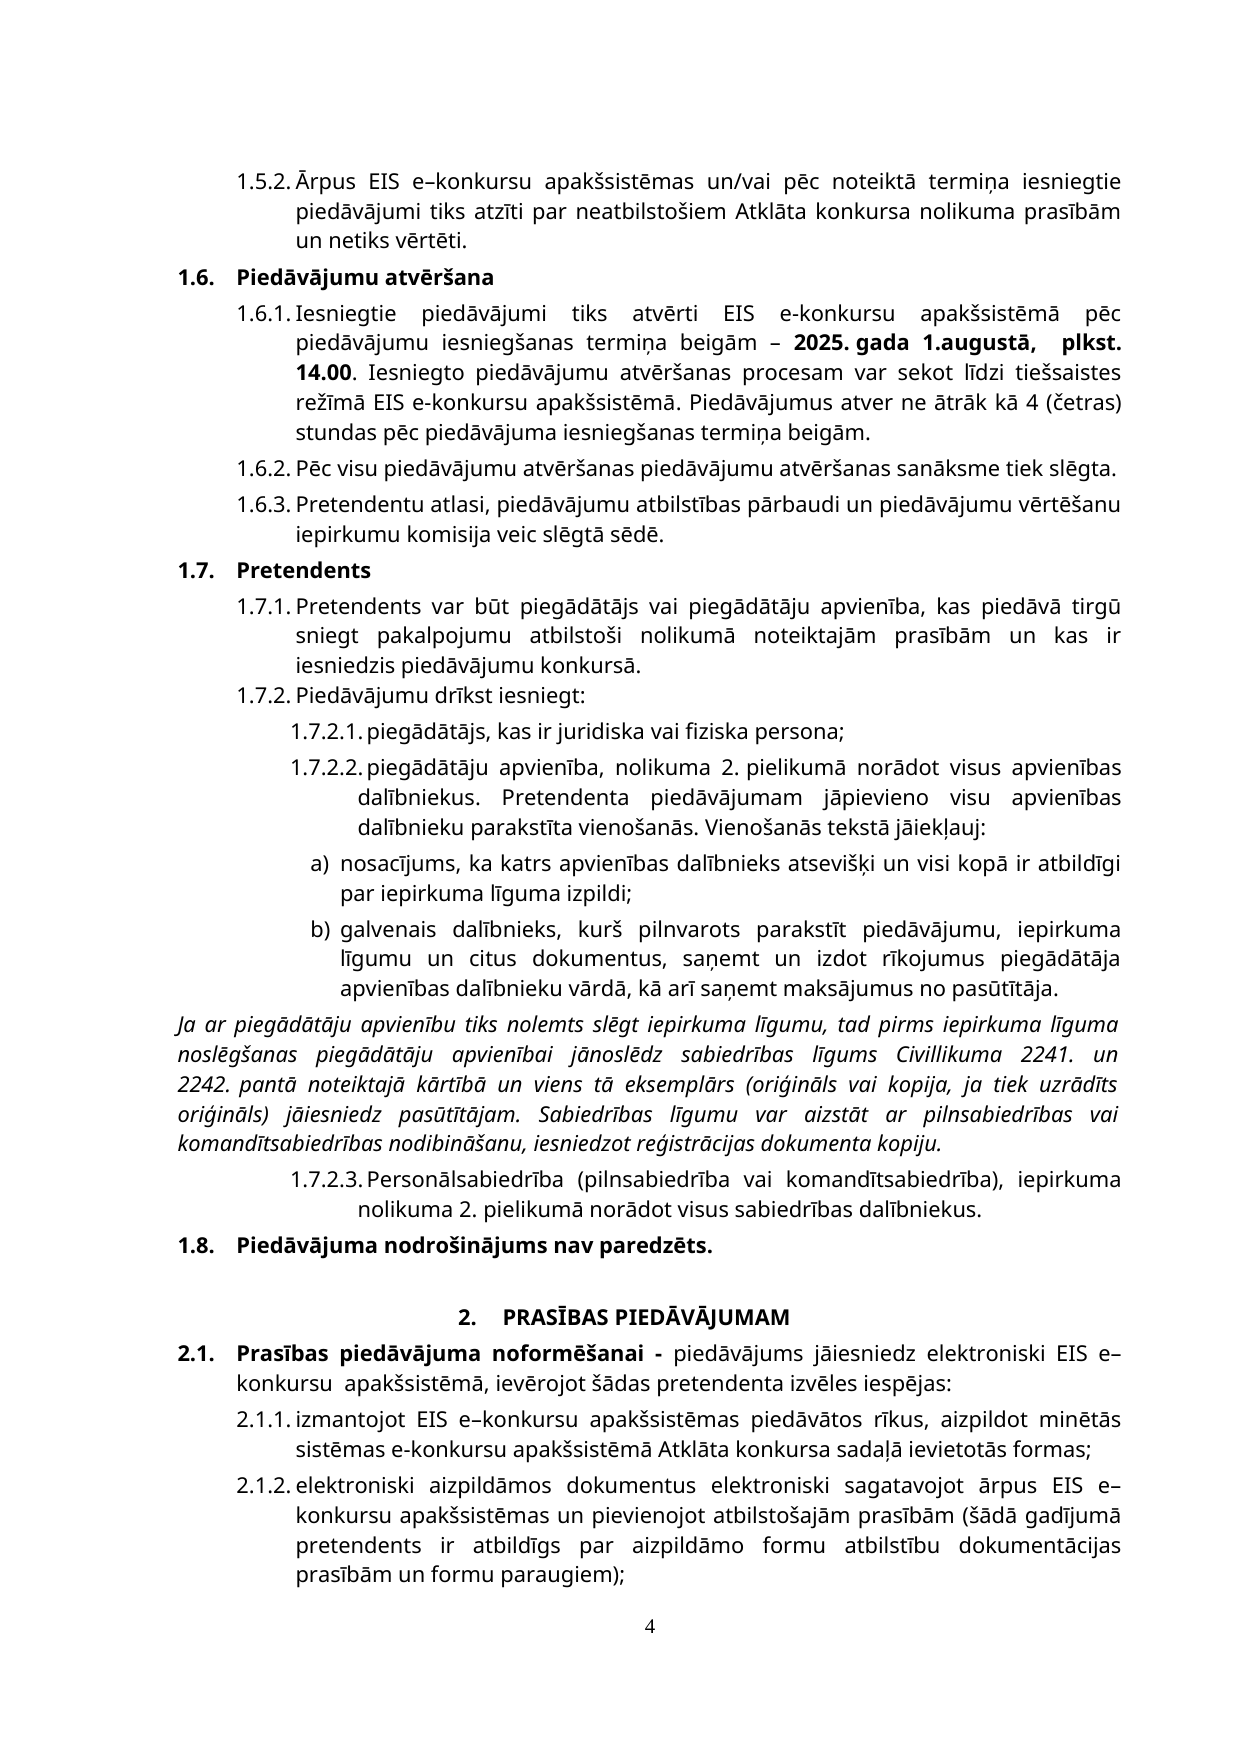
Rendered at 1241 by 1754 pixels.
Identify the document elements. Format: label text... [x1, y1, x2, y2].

list Iesniegtie piedāvājumi tiks atvērti EIS e-konkursu apakšsistēmā pēc piedāvājumu iesniegšanas termiņa beigām – 2025. gada 1.augustā, plkst. 14.00. Iesniegto piedāvājumu atvēršanas procesam var sekot līdzi tiešsaistes režīmā EIS e-konkursu apakšsistēmā. Piedāvājumus atver ne ātrāk kā 4 (četras) stundas pēc piedāvājuma iesniegšanas termiņa beigām. [236, 298, 1122, 447]
list nosacījums, ka katrs apvienības dalībnieks atsevišķi un visi kopā ir atbildīgi par iepirkuma līguma izpildi; [310, 848, 1122, 907]
list elektroniski aizpildāmos dokumentus elektroniski sagatavojot ārpus EIS e–konkursu apakšsistēmas un pievienojot atbilstošajām prasībām (šādā gadījumā pretendents ir atbildīgs par aizpildāmo formu atbilstību dokumentācijas prasībām un formu paraugiem); [236, 1470, 1122, 1589]
list piegādātājs, kas ir juridiska vai fiziska persona; [290, 716, 1122, 746]
text Ja ar piegādātāju apvienību tiks nolemts slēgt iepirkuma līgumu, tad pirms iepirkuma līguma noslēgšanas piegādātāju apvienībai jānoslēdz sabiedrības līgums Civillikuma 2241. un 2242. pantā noteiktajā kārtībā un viens tā eksemplārs (oriģināls vai kopija, ja tiek uzrādīts oriģināls) jāiesniedz pasūtītājam. Sabiedrības līgumu var aizstāt ar pilnsabiedrības vai komandītsabiedrības nodibināšanu, iesniedzot reģistrācijas dokumenta kopiju. [177, 1009, 1122, 1158]
list Prasības piedāvājumam [133, 1302, 1115, 1332]
list Pretendentu atlasi, piedāvājumu atbilstības pārbaudi un piedāvājumu vērtēšanu iepirkumu komisija veic slēgtā sēdē. [236, 489, 1122, 548]
list Prasības piedāvājuma noformēšanai - piedāvājums jāiesniedz elektroniski EIS e–konkursu apakšsistēmā, ievērojot šādas pretendenta izvēles iespējas: [177, 1338, 1122, 1398]
list Piedāvājumu atvēršana [177, 262, 1122, 291]
list Piedāvājuma nodrošinājums nav paredzēts. [177, 1230, 1122, 1260]
list Pretendents var būt piegādātājs vai piegādātāju apvienība, kas piedāvā tirgū sniegt pakalpojumu atbilstoši nolikumā noteiktajām prasībām un kas ir iesniedzis piedāvājumu konkursā. [236, 591, 1122, 680]
list Pēc visu piedāvājumu atvēršanas piedāvājumu atvēršanas sanāksme tiek slēgta. [236, 453, 1122, 483]
list Pretendents [177, 555, 1122, 584]
list Ārpus EIS e–konkursu apakšsistēmas un/vai pēc noteiktā termiņa iesniegtie piedāvājumi tiks atzīti par neatbilstošiem Atklāta konkursa nolikuma prasībām un netiks vērtēti. [236, 166, 1122, 255]
list Piedāvājumu drīkst iesniegt: [236, 680, 1122, 710]
list piegādātāju apvienība, nolikuma 2. pielikumā norādot visus apvienības dalībniekus. Pretendenta piedāvājumam jāpievieno visu apvienības dalībnieku parakstīta vienošanās. Vienošanās tekstā jāiekļauj: [290, 752, 1122, 842]
list Personālsabiedrība (pilnsabiedrība vai komandītsabiedrība), iepirkuma nolikuma 2. pielikumā norādot visus sabiedrības dalībniekus. [290, 1164, 1122, 1224]
list galvenais dalībnieks, kurš pilnvarots parakstīt piedāvājumu, iepirkuma līgumu un citus dokumentus, saņemt un izdot rīkojumus piegādātāja apvienības dalībnieku vārdā, kā arī saņemt maksājumus no pasūtītāja. [310, 914, 1122, 1003]
list izmantojot EIS e–konkursu apakšsistēmas piedāvātos rīkus, aizpildot minētās sistēmas e-konkursu apakšsistēmā Atklāta konkursa sadaļā ievietotās formas; [236, 1404, 1122, 1464]
